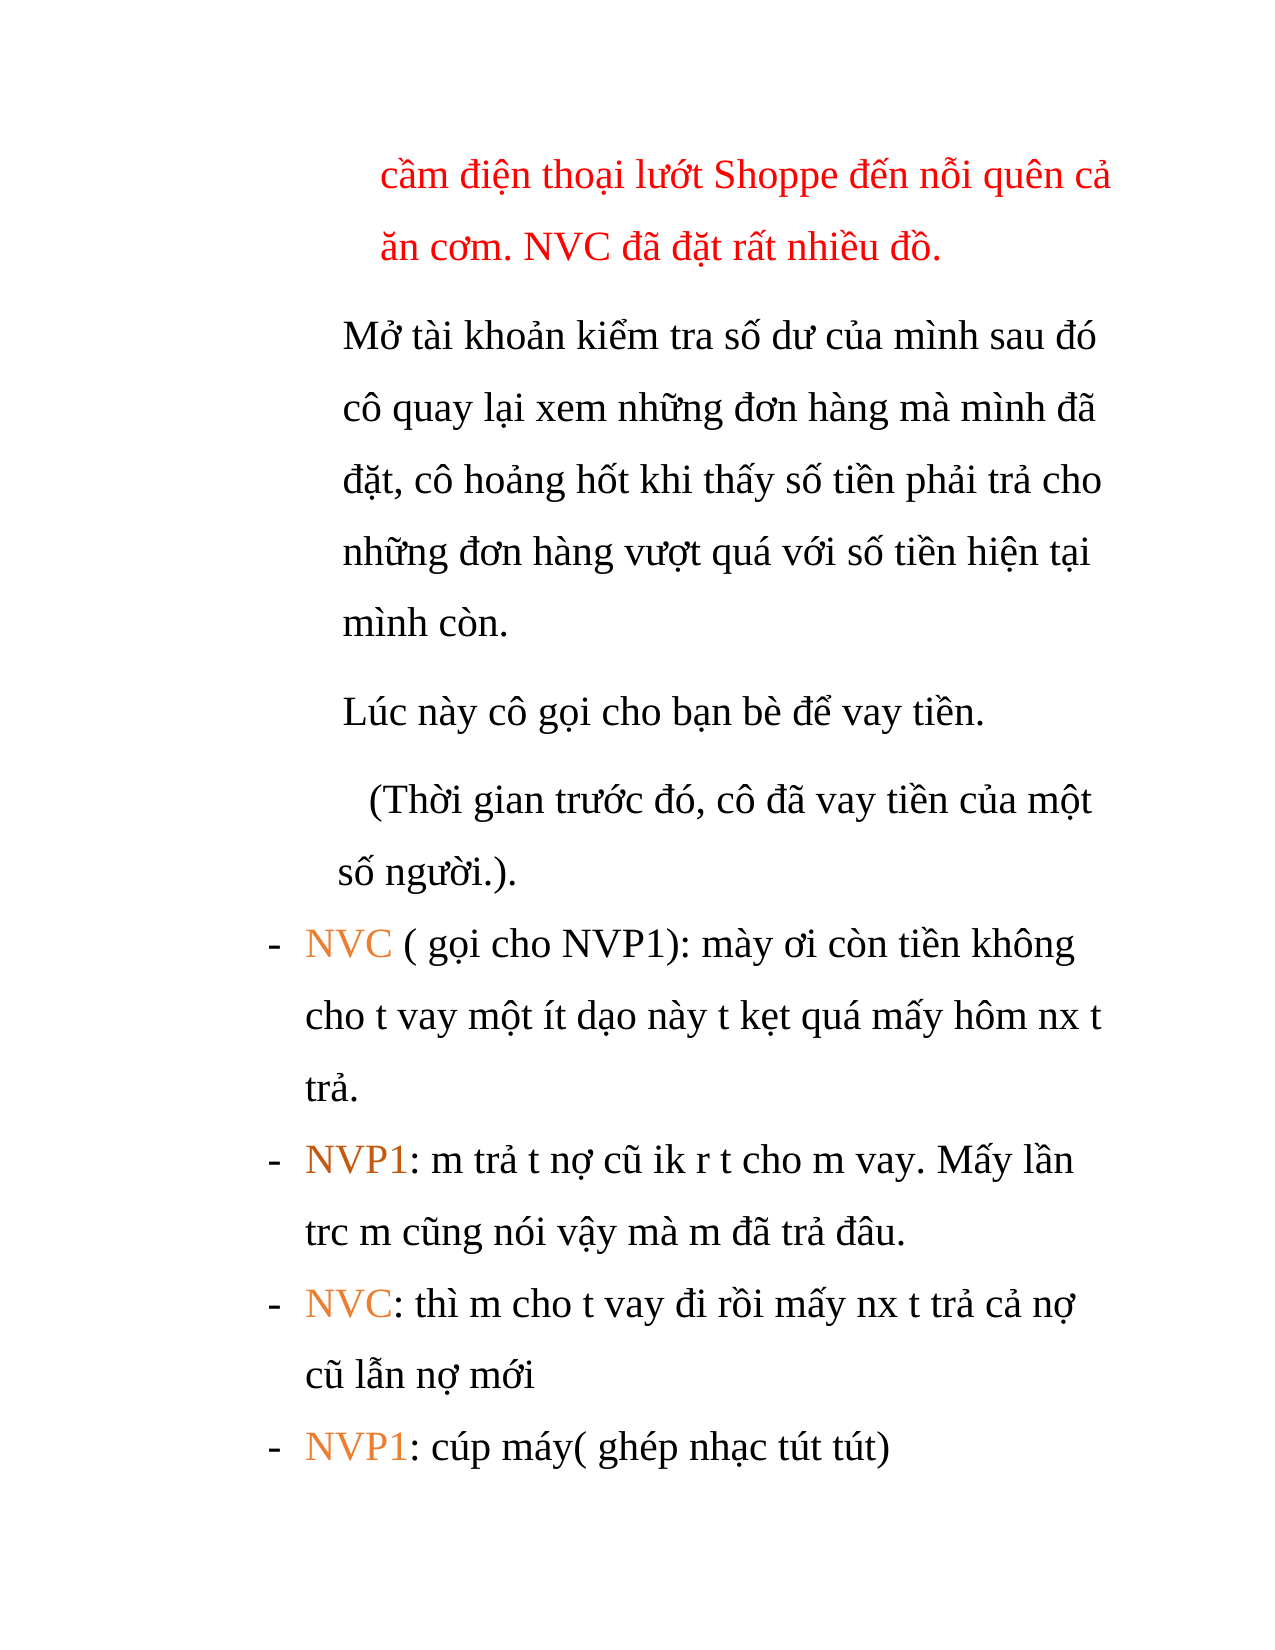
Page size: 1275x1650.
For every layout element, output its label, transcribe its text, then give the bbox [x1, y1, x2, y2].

list (Thời gian trước đó, cô đã vay tiền của một số người.). [337, 775, 1125, 895]
list NVC: thì m cho t vay đi rồi mấy nx t trả cả nợ cũ lẫn nợ mới [267, 1278, 1125, 1398]
list NVP1: m trả t nợ cũ ik r t cho m vay. Mấy lần trc m cũng nói vậy mà m đã trả đâu. [267, 1134, 1125, 1254]
list NVC ( gọi cho NVP1): mày ơi còn tiền không cho t vay một ít dạo này t kẹt quá mấy hôm nx t trả. [267, 919, 1125, 1110]
text Mở tài khoản kiểm tra số dư của mình sau đó cô quay lại xem những đơn hàng mà mình đã đặt, cô hoảng hốt khi thấy số tiền phải trả cho những đơn hàng vượt quá với số tiền hiện tại mình còn. [342, 310, 1125, 646]
text Lúc này cô gọi cho bạn bè để vay tiền. [342, 686, 1125, 734]
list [342, 150, 1125, 270]
list NVP1: cúp máy( ghép nhạc tút tút) [267, 1422, 1125, 1470]
